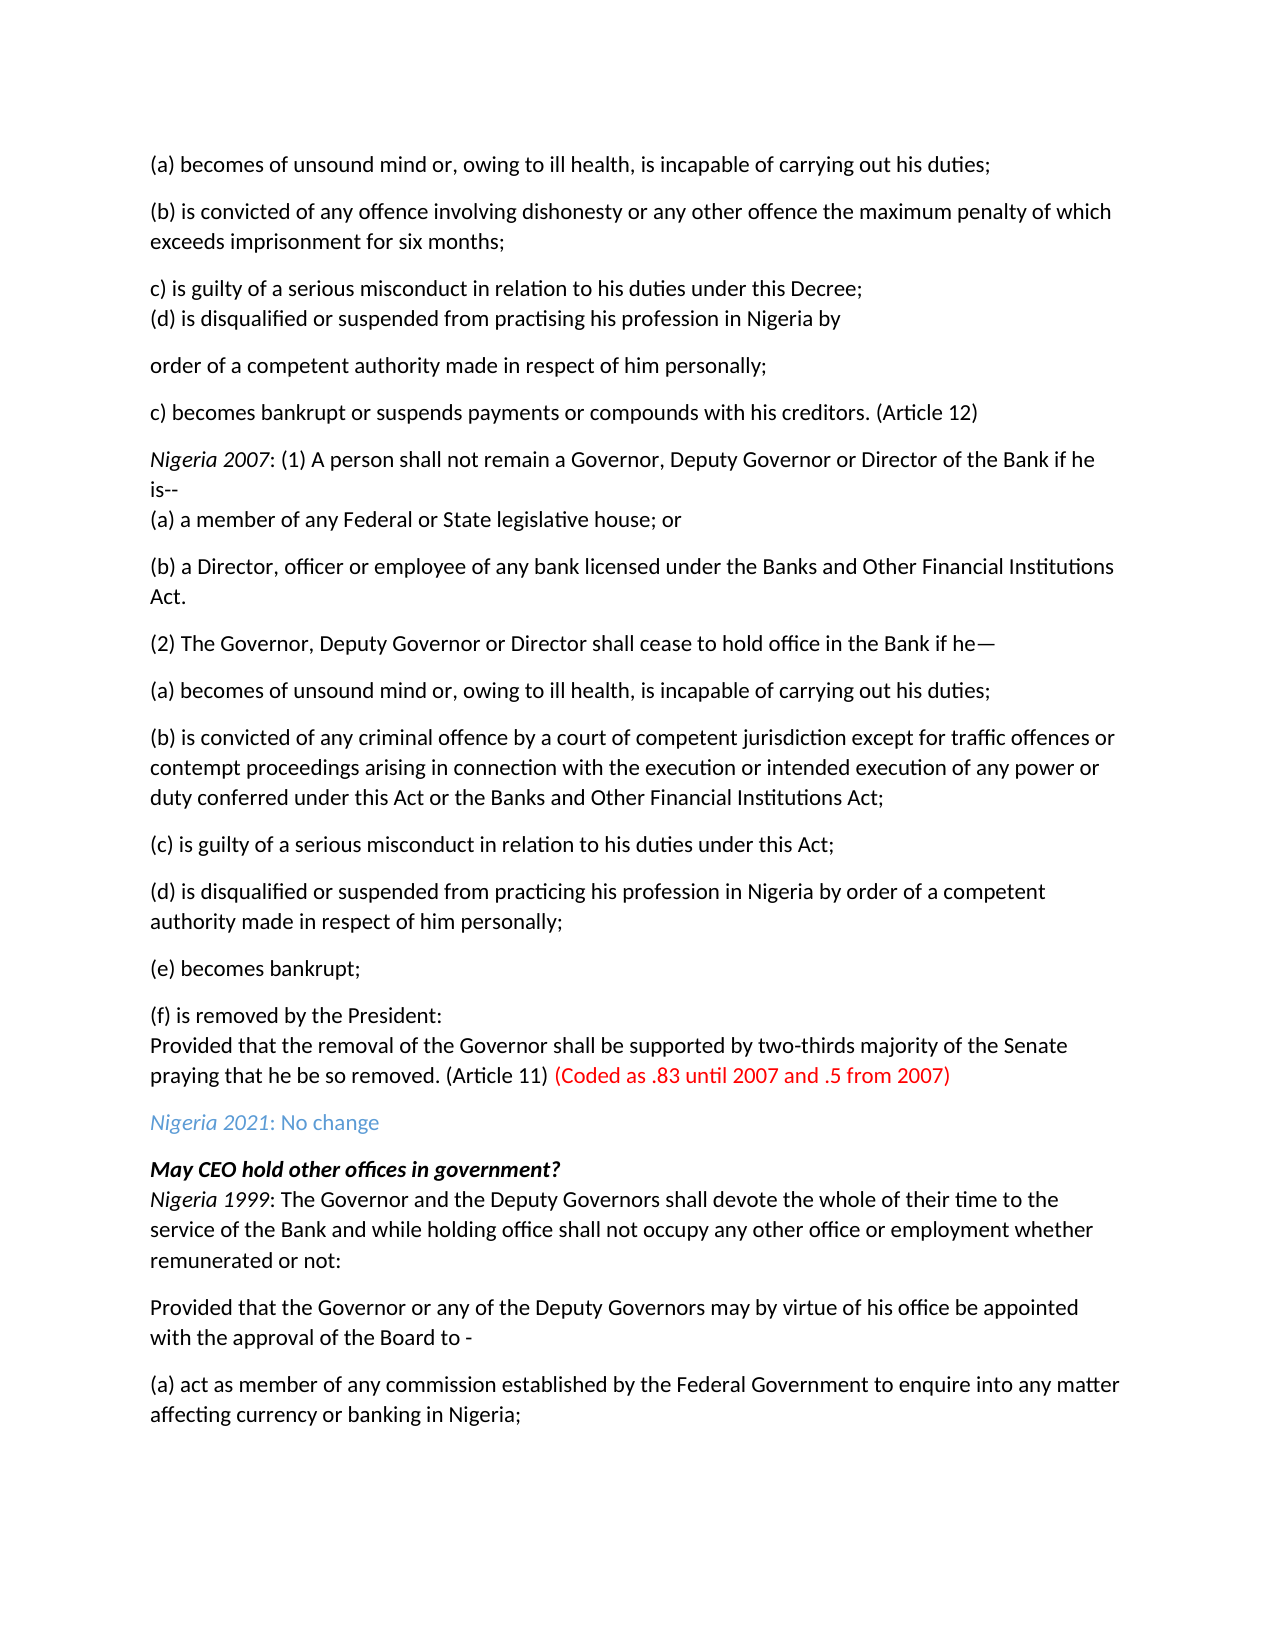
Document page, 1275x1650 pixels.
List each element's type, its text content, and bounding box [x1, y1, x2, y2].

text c) is guilty of a serious misconduct in relation to his duties under this Decree; (d) is disqualified or suspended from practising his profession in Nigeria by [150, 274, 1125, 332]
text (d) is disqualified or suspended from practicing his profession in Nigeria by order of a competent authority made in respect of him personally; [150, 877, 1125, 935]
text (b) a Director, officer or employee of any bank licensed under the Banks and Other Financial Institutions Act. [150, 552, 1125, 610]
text (b) is convicted of any criminal offence by a court of competent jurisdiction except for traffic offences or contempt proceedings arising in connection with the execution or intended execution of any power or duty conferred under this Act or the Banks and Other Financial Institutions Act; [150, 723, 1125, 811]
text order of a competent authority made in respect of him personally; [150, 351, 1125, 379]
text (2) The Governor, Deputy Governor or Director shall cease to hold office in the Bank if he— [150, 629, 1125, 657]
text (b) is convicted of any offence involving dishonesty or any other offence the maximum penalty of which exceeds imprisonment for six months; [150, 197, 1125, 255]
text Nigeria 2021: No change [150, 1108, 1125, 1136]
text (a) act as member of any commission established by the Federal Government to enquire into any matter affecting currency or banking in Nigeria; [150, 1370, 1125, 1428]
text (a) becomes of unsound mind or, owing to ill health, is incapable of carrying out his duties; [150, 676, 1125, 704]
text c) becomes bankrupt or suspends payments or compounds with his creditors. (Article 12) [150, 398, 1125, 426]
text (f) is removed by the President: Provided that the removal of the Governor shall be supported by two-thirds majority of the Senate praying that he be so removed. (Article 11) (Coded as .83 until 2007 and .5 from 2007) [150, 1001, 1125, 1089]
text (a) becomes of unsound mind or, owing to ill health, is incapable of carrying out his duties; [150, 150, 1125, 178]
text Provided that the Governor or any of the Deputy Governors may by virtue of his office be appointed with the approval of the Board to - [150, 1293, 1125, 1351]
text Nigeria 2007: (1) A person shall not remain a Governor, Deputy Governor or Director of the Bank if he is-- (a) a member of any Federal or State legislative house; or [150, 445, 1125, 533]
text (c) is guilty of a serious misconduct in relation to his duties under this Act; [150, 830, 1125, 858]
text May CEO hold other offices in government? Nigeria 1999: The Governor and the Deputy Governors shall devote the whole of their time to the service of the Bank and while holding office shall not occupy any other office or employment whether remunerated or not: [150, 1155, 1125, 1274]
text (e) becomes bankrupt; [150, 954, 1125, 982]
